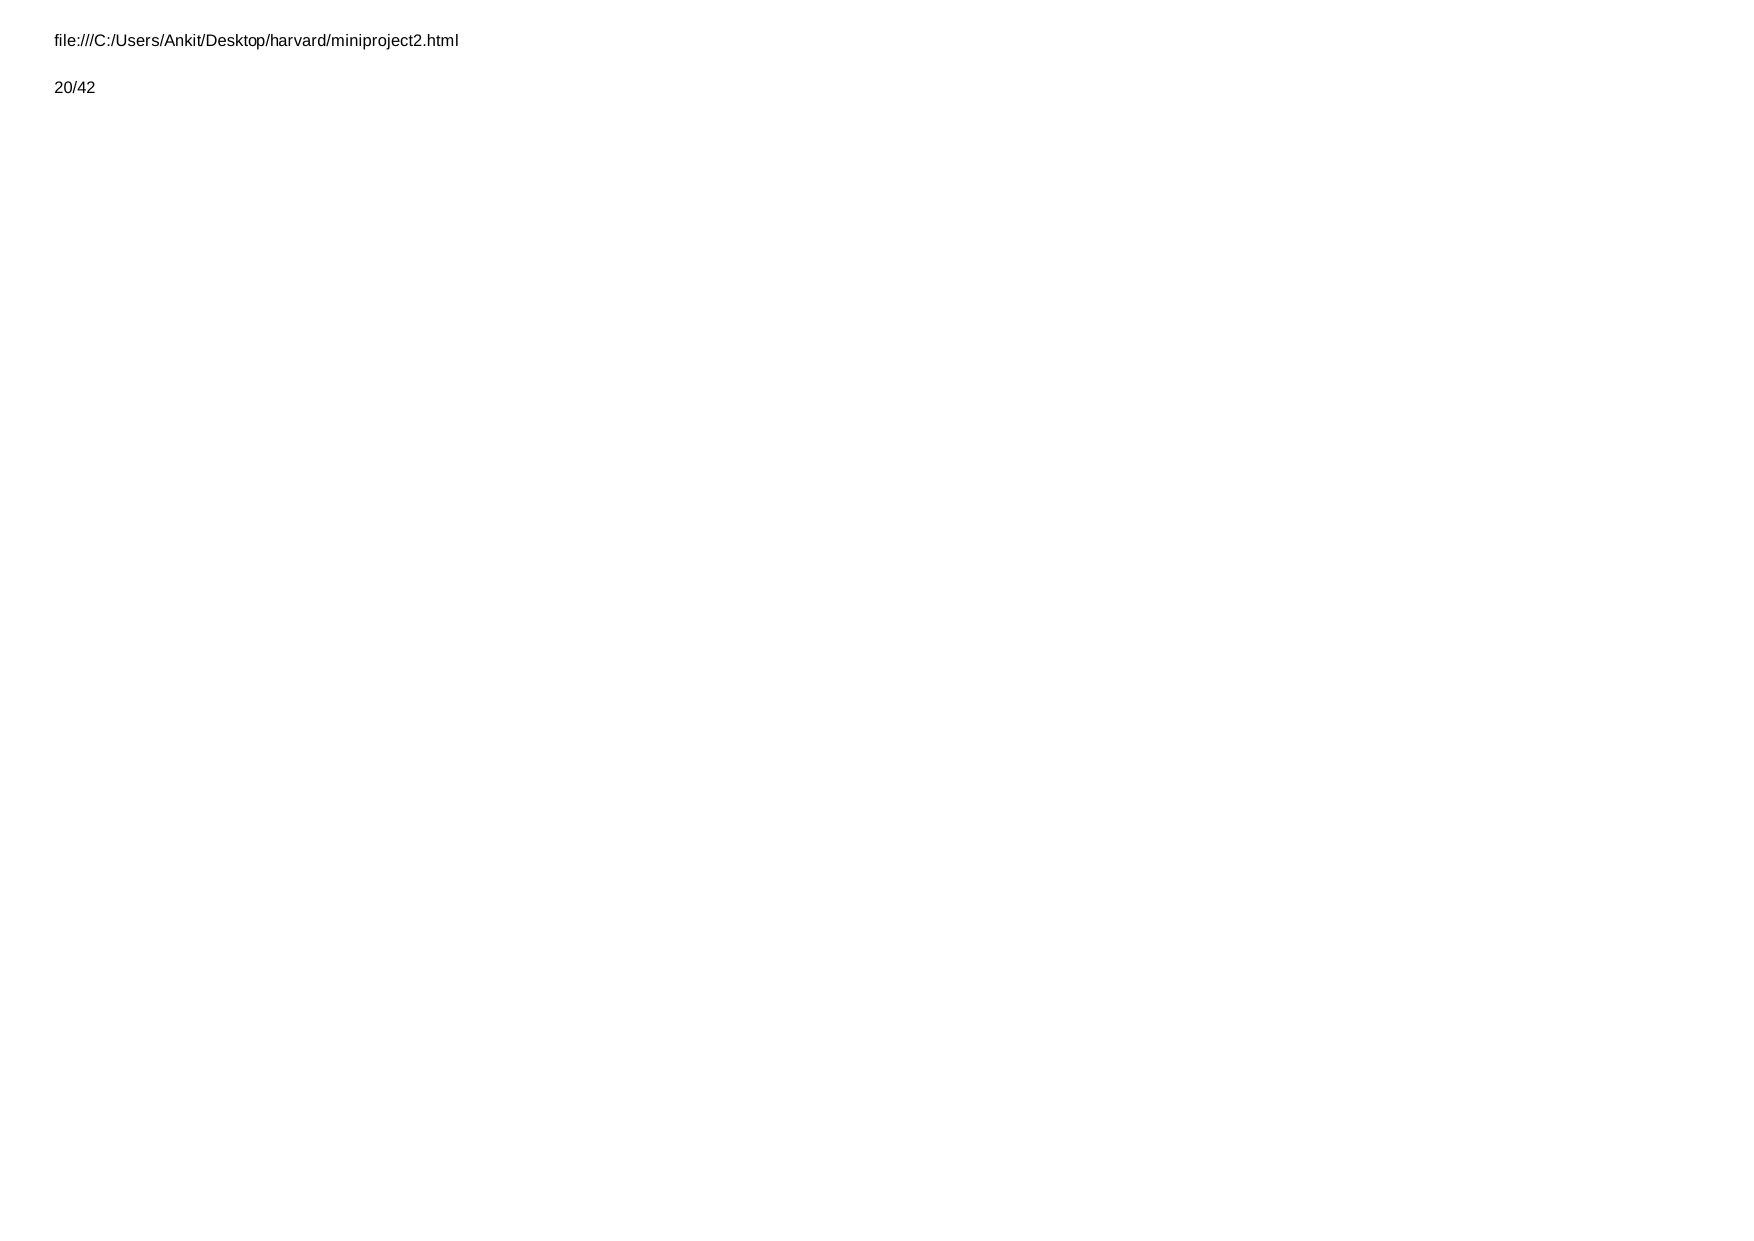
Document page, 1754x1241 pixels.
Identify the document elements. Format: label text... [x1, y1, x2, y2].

text file:///C:/Users/Ankit/Desktop/harvard/miniproject2.html 20/42 [54, 31, 1703, 97]
